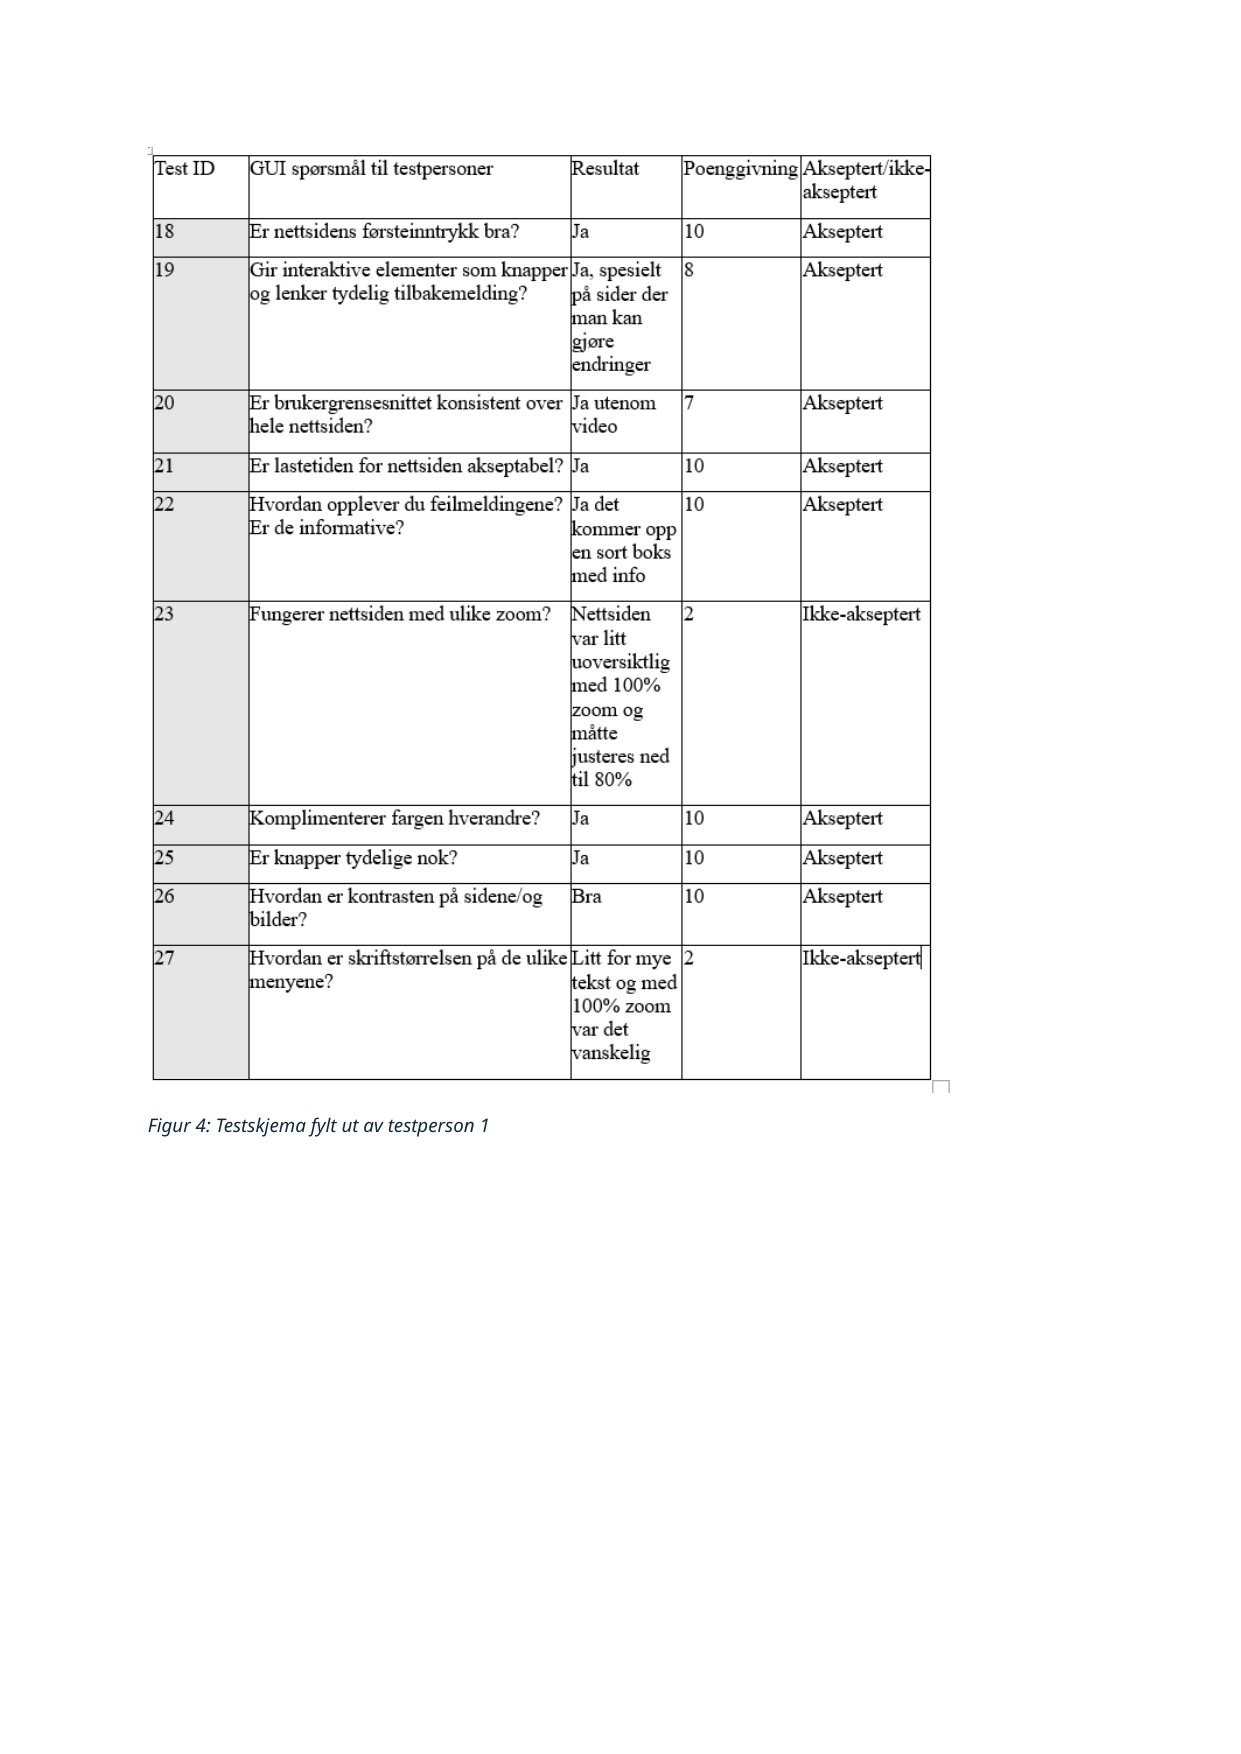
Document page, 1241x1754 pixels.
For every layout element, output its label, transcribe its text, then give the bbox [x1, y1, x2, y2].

text Figur 4: Testskjema fylt ut av testperson 1 [148, 1112, 1093, 1138]
picture [147, 147, 951, 1093]
